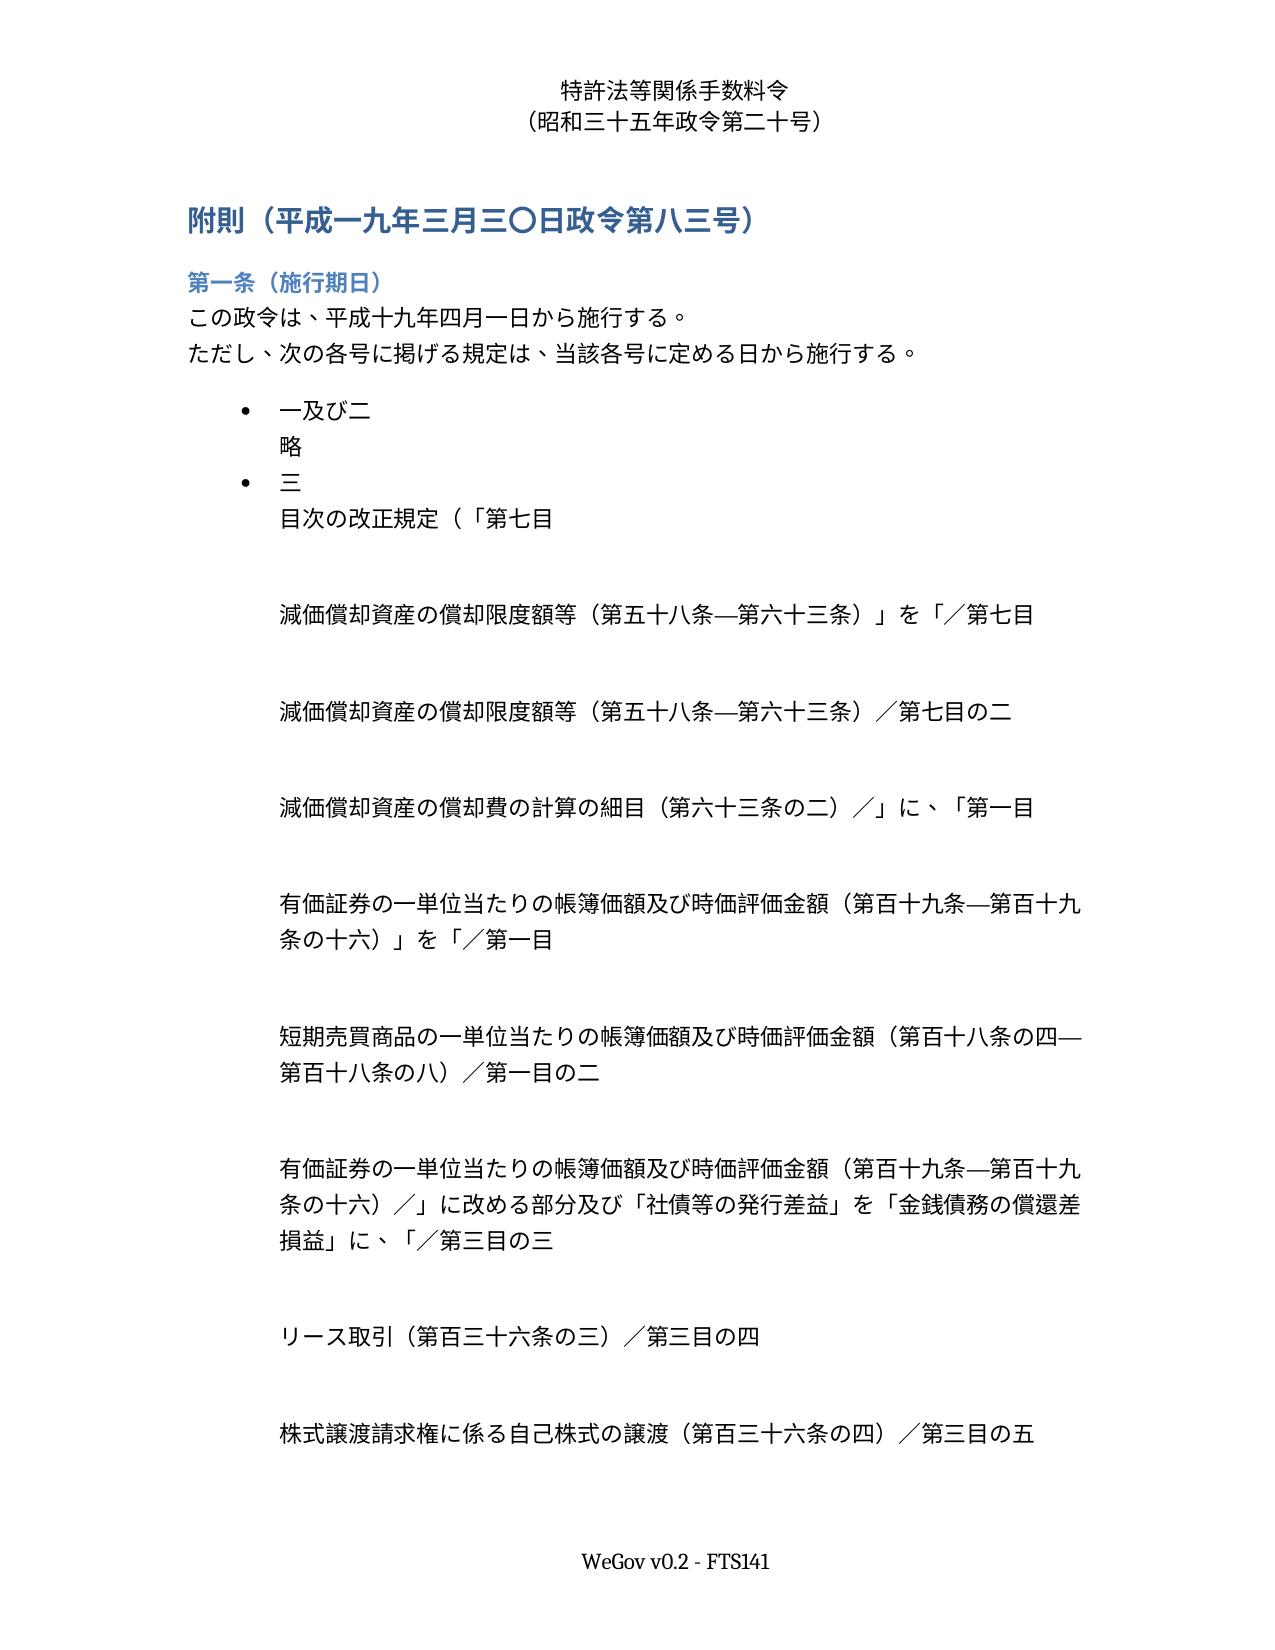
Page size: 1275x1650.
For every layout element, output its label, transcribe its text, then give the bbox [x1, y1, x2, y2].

subtitle 第一条（施行期日） [187, 266, 1087, 298]
subtitle 附則（平成一九年三月三〇日政令第八三号） [187, 200, 1087, 240]
text この政令は、平成十九年四月一日から施行する。 ただし、次の各号に掲げる規定は、当該各号に定める日から施行する。 [187, 302, 1087, 369]
list 一及び二 略 [242, 395, 1087, 462]
